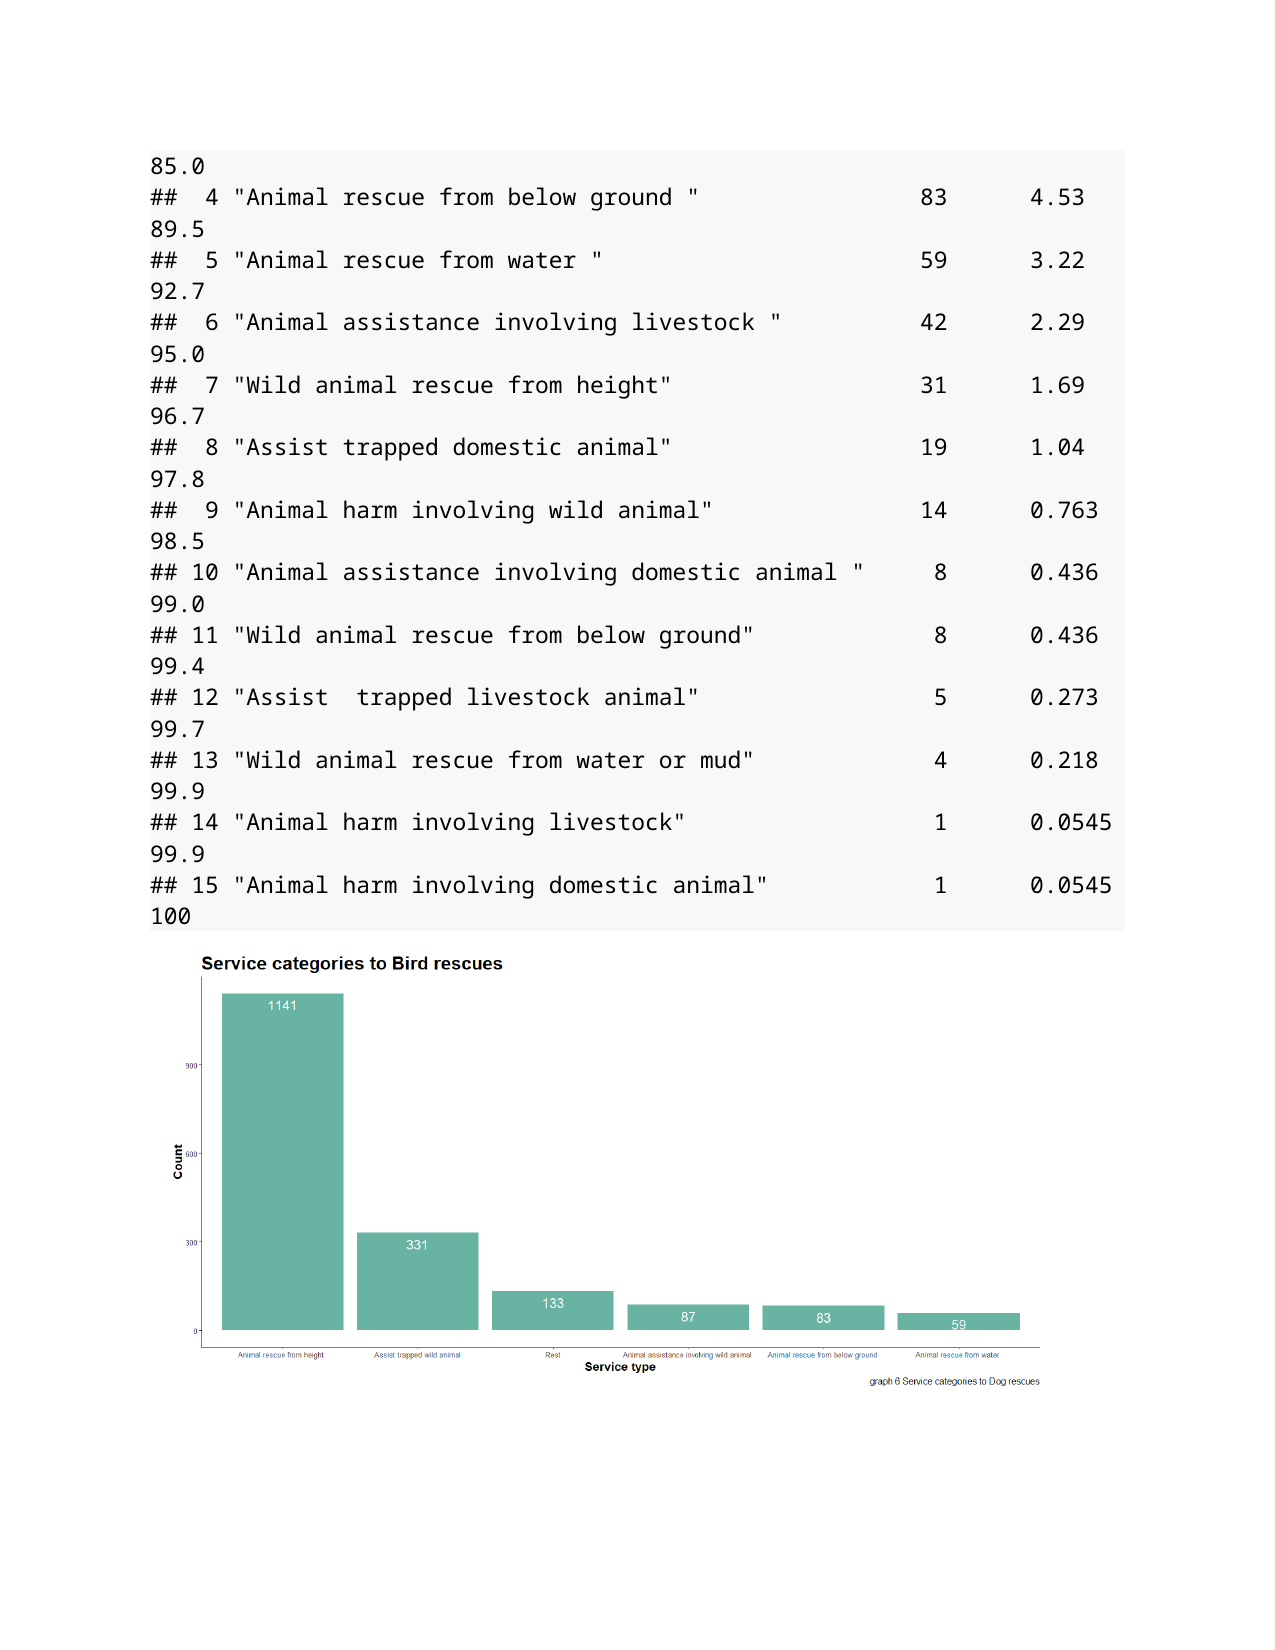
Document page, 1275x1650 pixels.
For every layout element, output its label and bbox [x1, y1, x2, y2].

picture [168, 952, 1044, 1390]
text [150, 150, 1125, 931]
